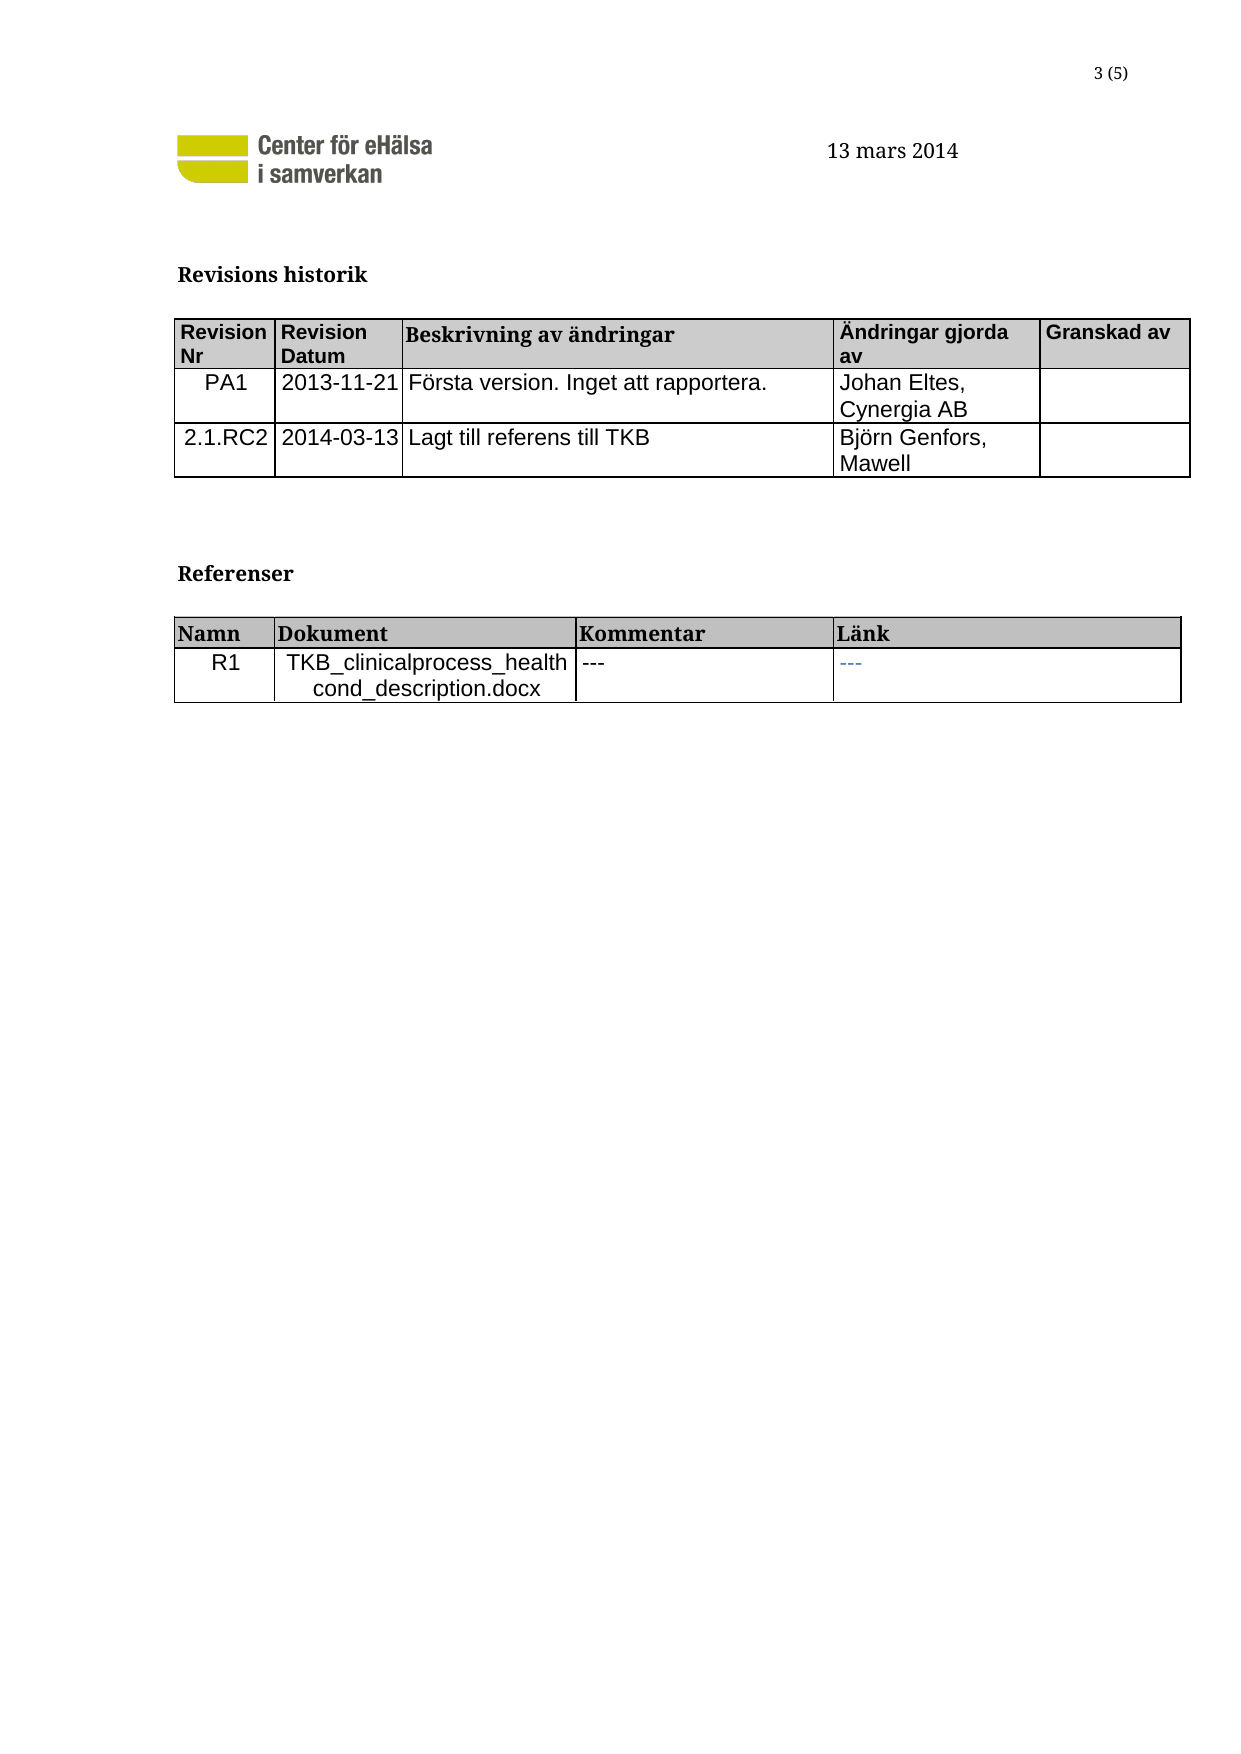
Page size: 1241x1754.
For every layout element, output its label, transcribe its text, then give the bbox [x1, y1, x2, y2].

table_cell --- [834, 649, 1180, 701]
table_cell 2013-11-21 [276, 369, 402, 422]
table_header Granskad av [1041, 320, 1189, 368]
table_cell [1041, 369, 1189, 422]
table_header Dokument [275, 618, 575, 647]
table_cell 2014-03-13 [276, 424, 402, 476]
table_header Revision Datum [276, 320, 402, 368]
table_cell PA1 [175, 369, 274, 422]
table_header Revision Nr [175, 320, 274, 368]
table_header Länk [834, 618, 1180, 647]
table_header Namn [175, 618, 274, 647]
table_header Ändringar gjorda av [834, 320, 1039, 368]
picture [177, 135, 432, 183]
table_cell Johan Eltes, Cynergia AB [834, 369, 1039, 422]
table_header Beskrivning av ändringar [403, 320, 833, 368]
table_cell Första version. Inget att rapportera. [403, 369, 833, 422]
table_cell 2.1.RC2 [175, 424, 274, 476]
table_cell [1041, 424, 1189, 476]
table_cell TKB_clinicalprocess_healthcond_description.docx [275, 649, 575, 701]
text Revisions historik [177, 260, 1081, 289]
table_header Kommentar [577, 618, 833, 647]
table_cell --- [577, 649, 833, 701]
table_cell Björn Genfors, Mawell [834, 424, 1039, 476]
table_cell Lagt till referens till TKB [403, 424, 833, 476]
text Referenser [177, 558, 1081, 587]
table_cell R1 [175, 649, 274, 701]
